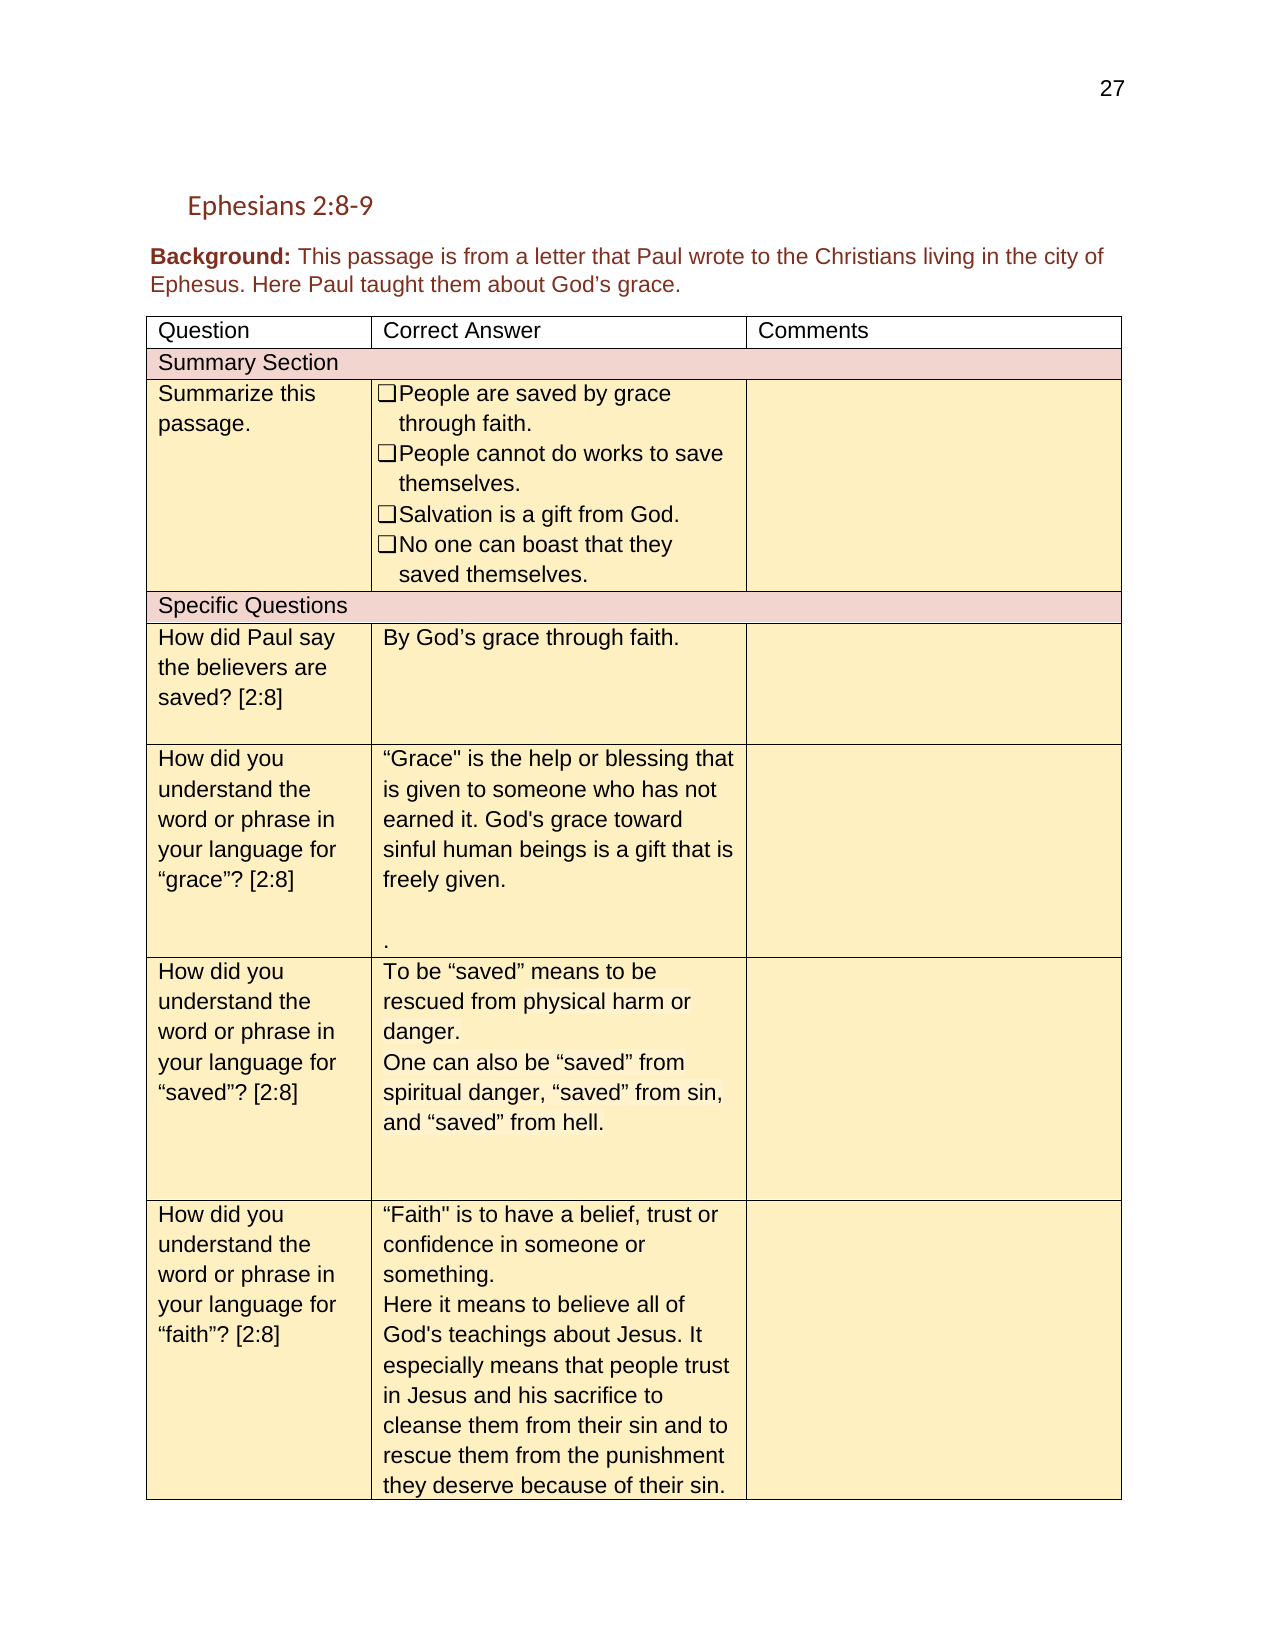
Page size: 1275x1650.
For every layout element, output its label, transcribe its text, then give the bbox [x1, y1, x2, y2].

table_header Correct Answer [372, 317, 746, 347]
table_cell People are saved by grace through faith. People cannot do works to save themselves. Salvation is a gift from God. No one can boast that they saved themselves. [372, 380, 746, 591]
table_cell [747, 1201, 1121, 1499]
table_cell “Grace" is the help or blessing that is given to someone who has not earned it. God's grace toward sinful human beings is a gift that is freely given. . [372, 745, 746, 957]
table_cell How did Paul say the believers are saved? [2:8] [147, 624, 371, 744]
table_cell [747, 745, 1121, 957]
table_cell To be “saved” means to be rescued from physical harm or danger. One can also be “saved” from spiritual danger, “saved” from sin, and “saved” from hell. [372, 958, 746, 1199]
table_cell [747, 958, 1121, 1199]
table_cell Specific Questions [147, 592, 1121, 622]
table_cell How did you understand the word or phrase in your language for “saved”? [2:8] [147, 958, 371, 1199]
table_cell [147, 1201, 371, 1499]
table_cell Summarize this passage. [147, 380, 371, 591]
subtitle Ephesians 2:8-9 [187, 187, 1125, 223]
text Background: This passage is from a letter that Paul wrote to the Christians living in the city of Ephesus. Here Paul taught them about God’s grace. [150, 243, 1125, 297]
table_cell [747, 624, 1121, 744]
table_header Question [147, 317, 371, 347]
table_header Comments [747, 317, 1121, 347]
table_cell By God’s grace through faith. [372, 624, 746, 744]
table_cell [372, 1201, 746, 1499]
table_cell [747, 380, 1121, 591]
table_cell Summary Section [147, 349, 1121, 379]
table_cell How did you understand the word or phrase in your language for “grace”? [2:8] [147, 745, 371, 957]
